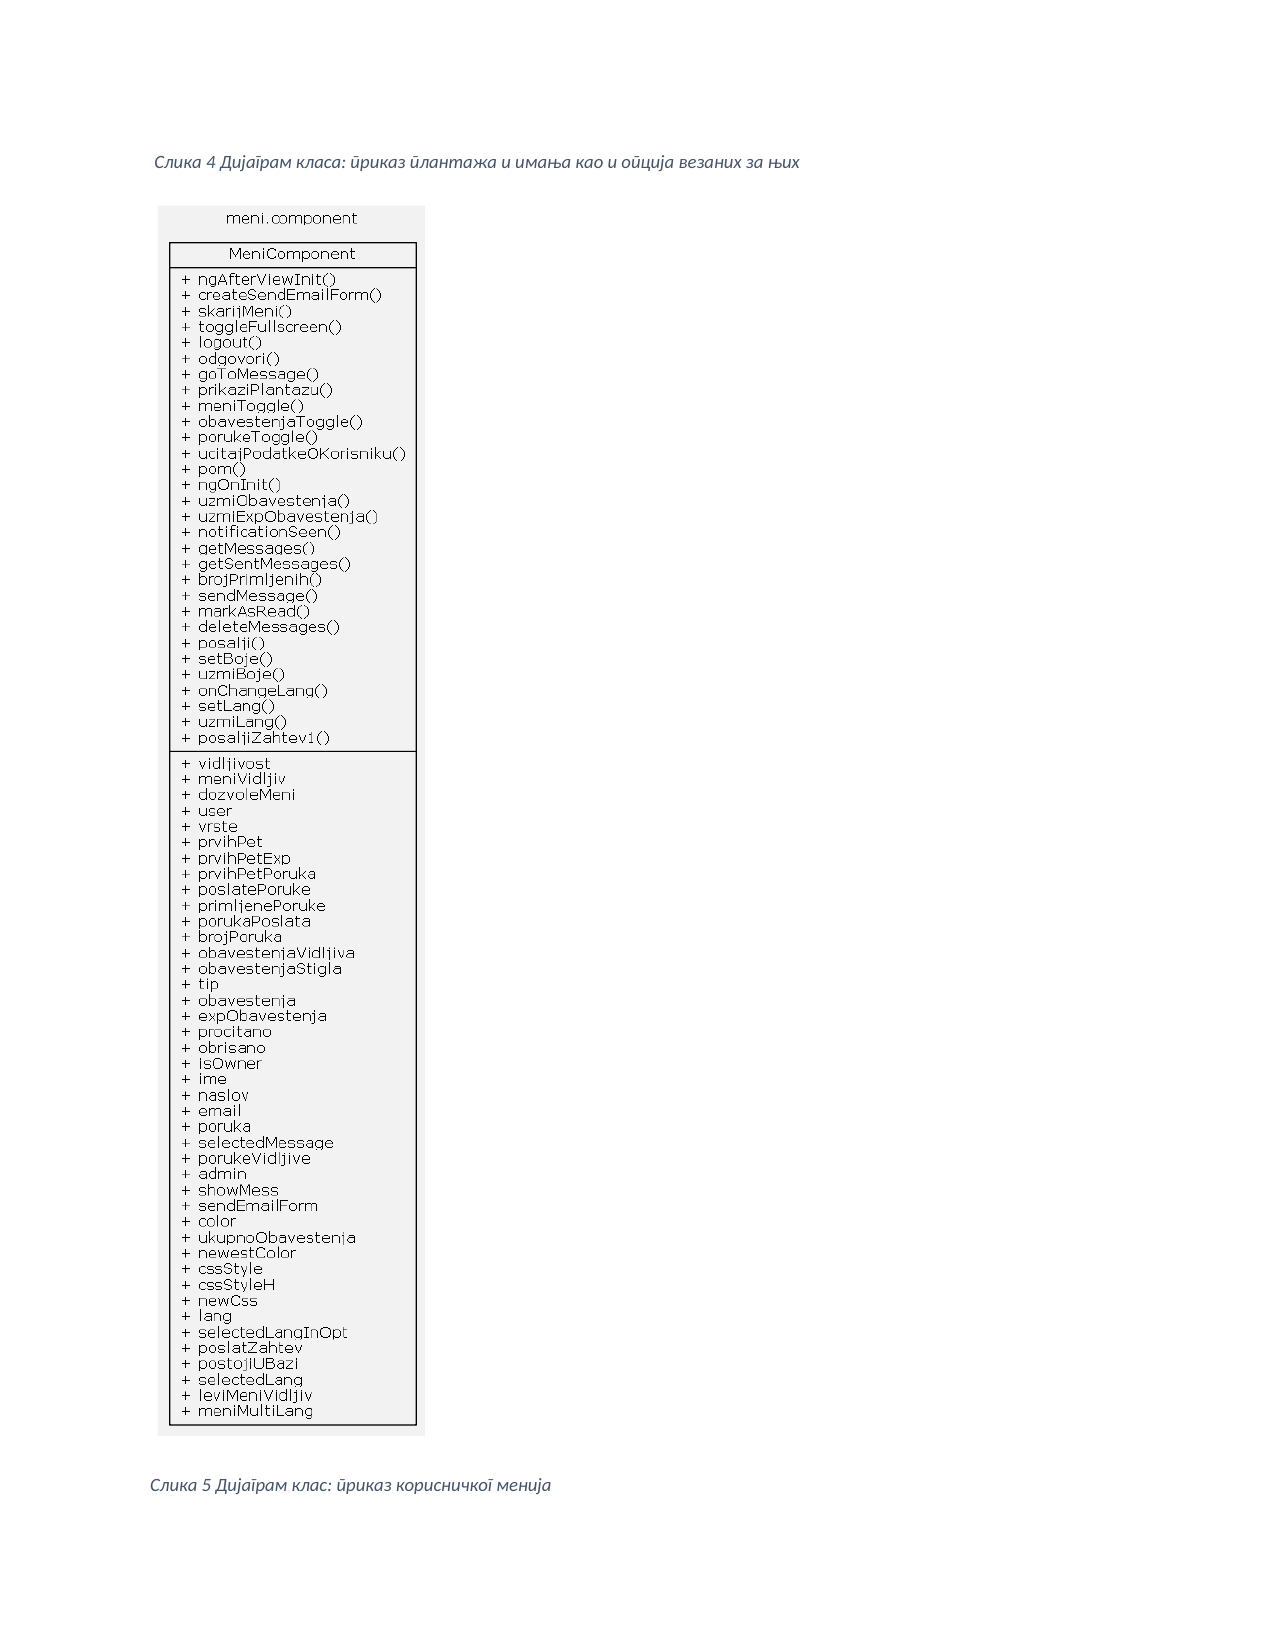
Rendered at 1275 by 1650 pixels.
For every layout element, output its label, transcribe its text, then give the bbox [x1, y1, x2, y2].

text Слика 4 Дијаграм класа: приказ плантажа и имања као и опција везаних за њих [150, 150, 1125, 173]
picture [150, 193, 425, 1464]
